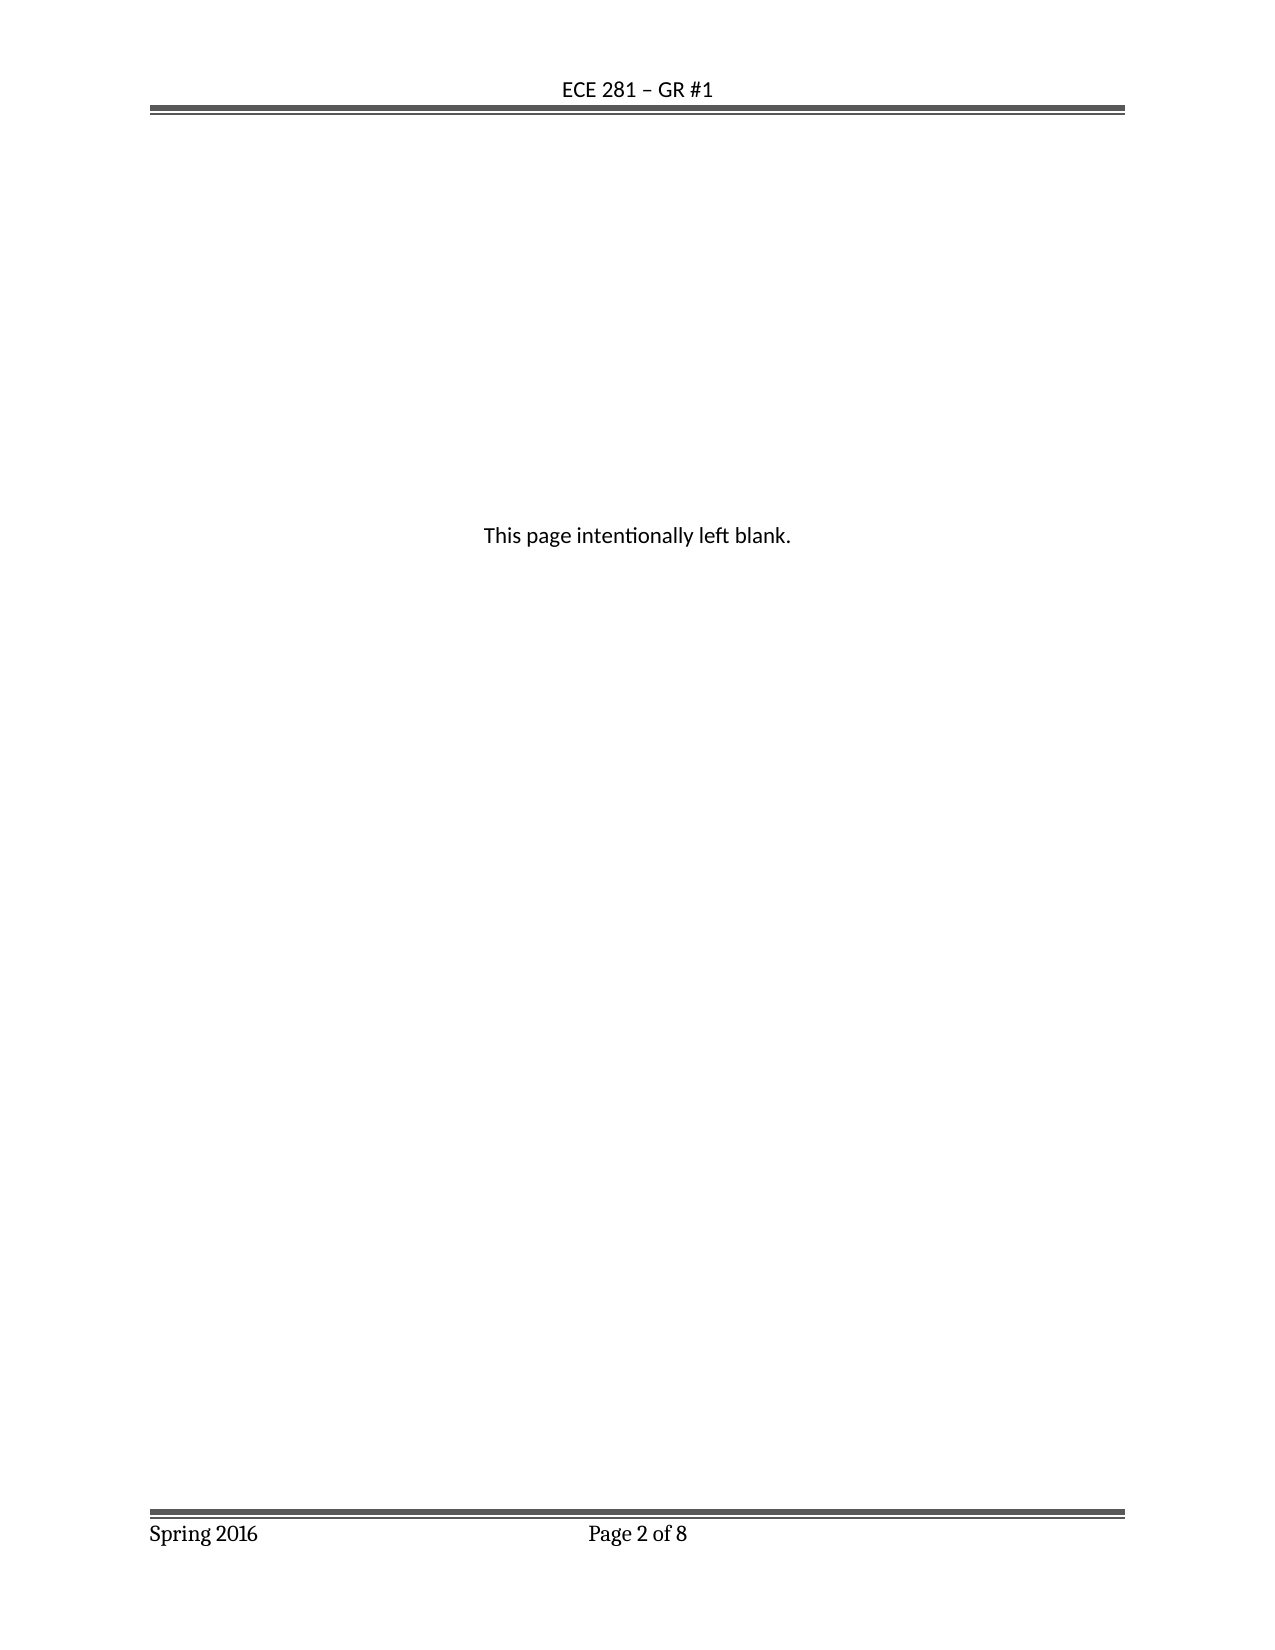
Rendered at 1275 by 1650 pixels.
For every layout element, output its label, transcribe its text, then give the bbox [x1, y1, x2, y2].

text This page intentionally left blank. [150, 521, 1125, 549]
